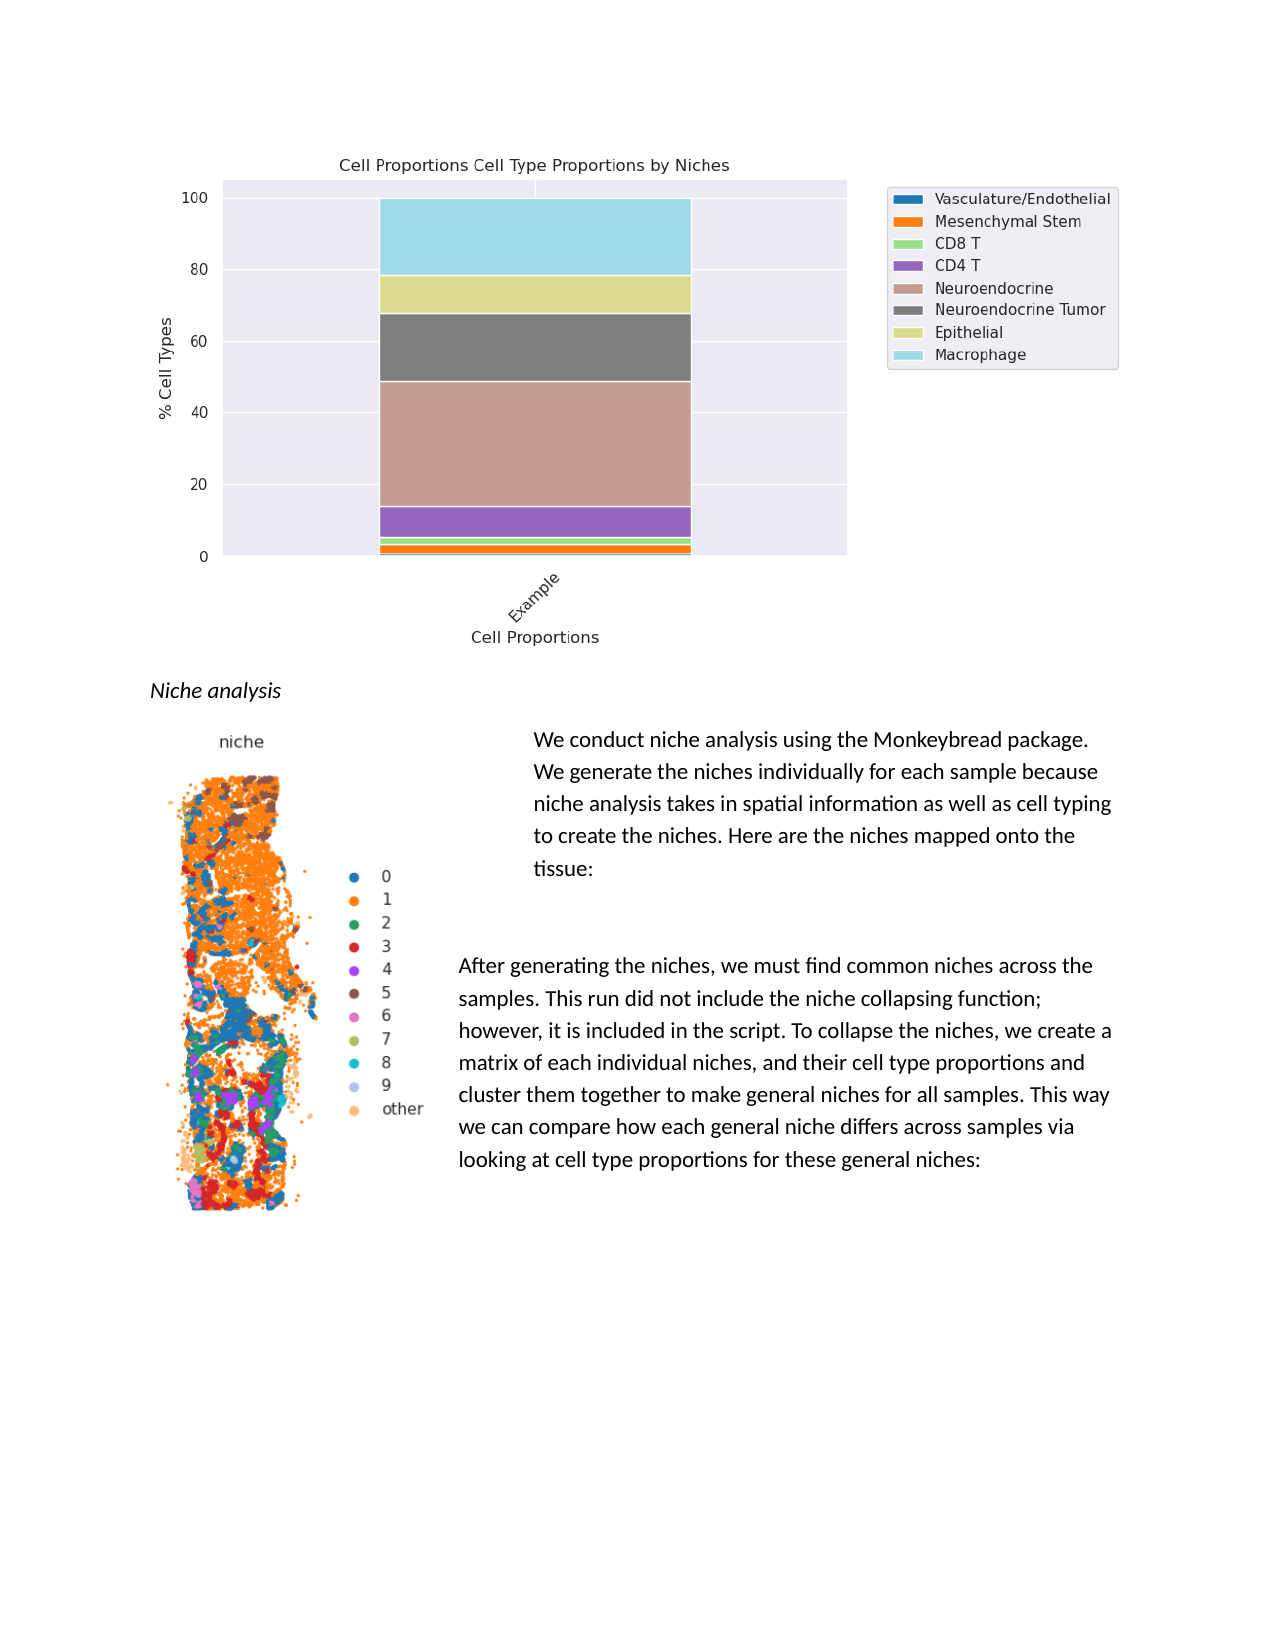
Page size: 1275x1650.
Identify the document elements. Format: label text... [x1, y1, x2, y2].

text Niche analysis [150, 676, 1125, 704]
picture [150, 725, 440, 1241]
picture [150, 150, 1125, 655]
text We conduct niche analysis using the Monkeybread package. We generate the niches individually for each sample because niche analysis takes in spatial information as well as cell typing to create the niches. Here are the niches mapped onto the tissue: [440, 725, 1125, 882]
text After generating the niches, we must find common niches across the samples. This run did not include the niche collapsing function; however, it is included in the script. To collapse the niches, we create a matrix of each individual niches, and their cell type proportions and cluster them together to make general niches for all samples. This way we can compare how each general niche differs across samples via looking at cell type proportions for these general niches: [440, 952, 1125, 1173]
